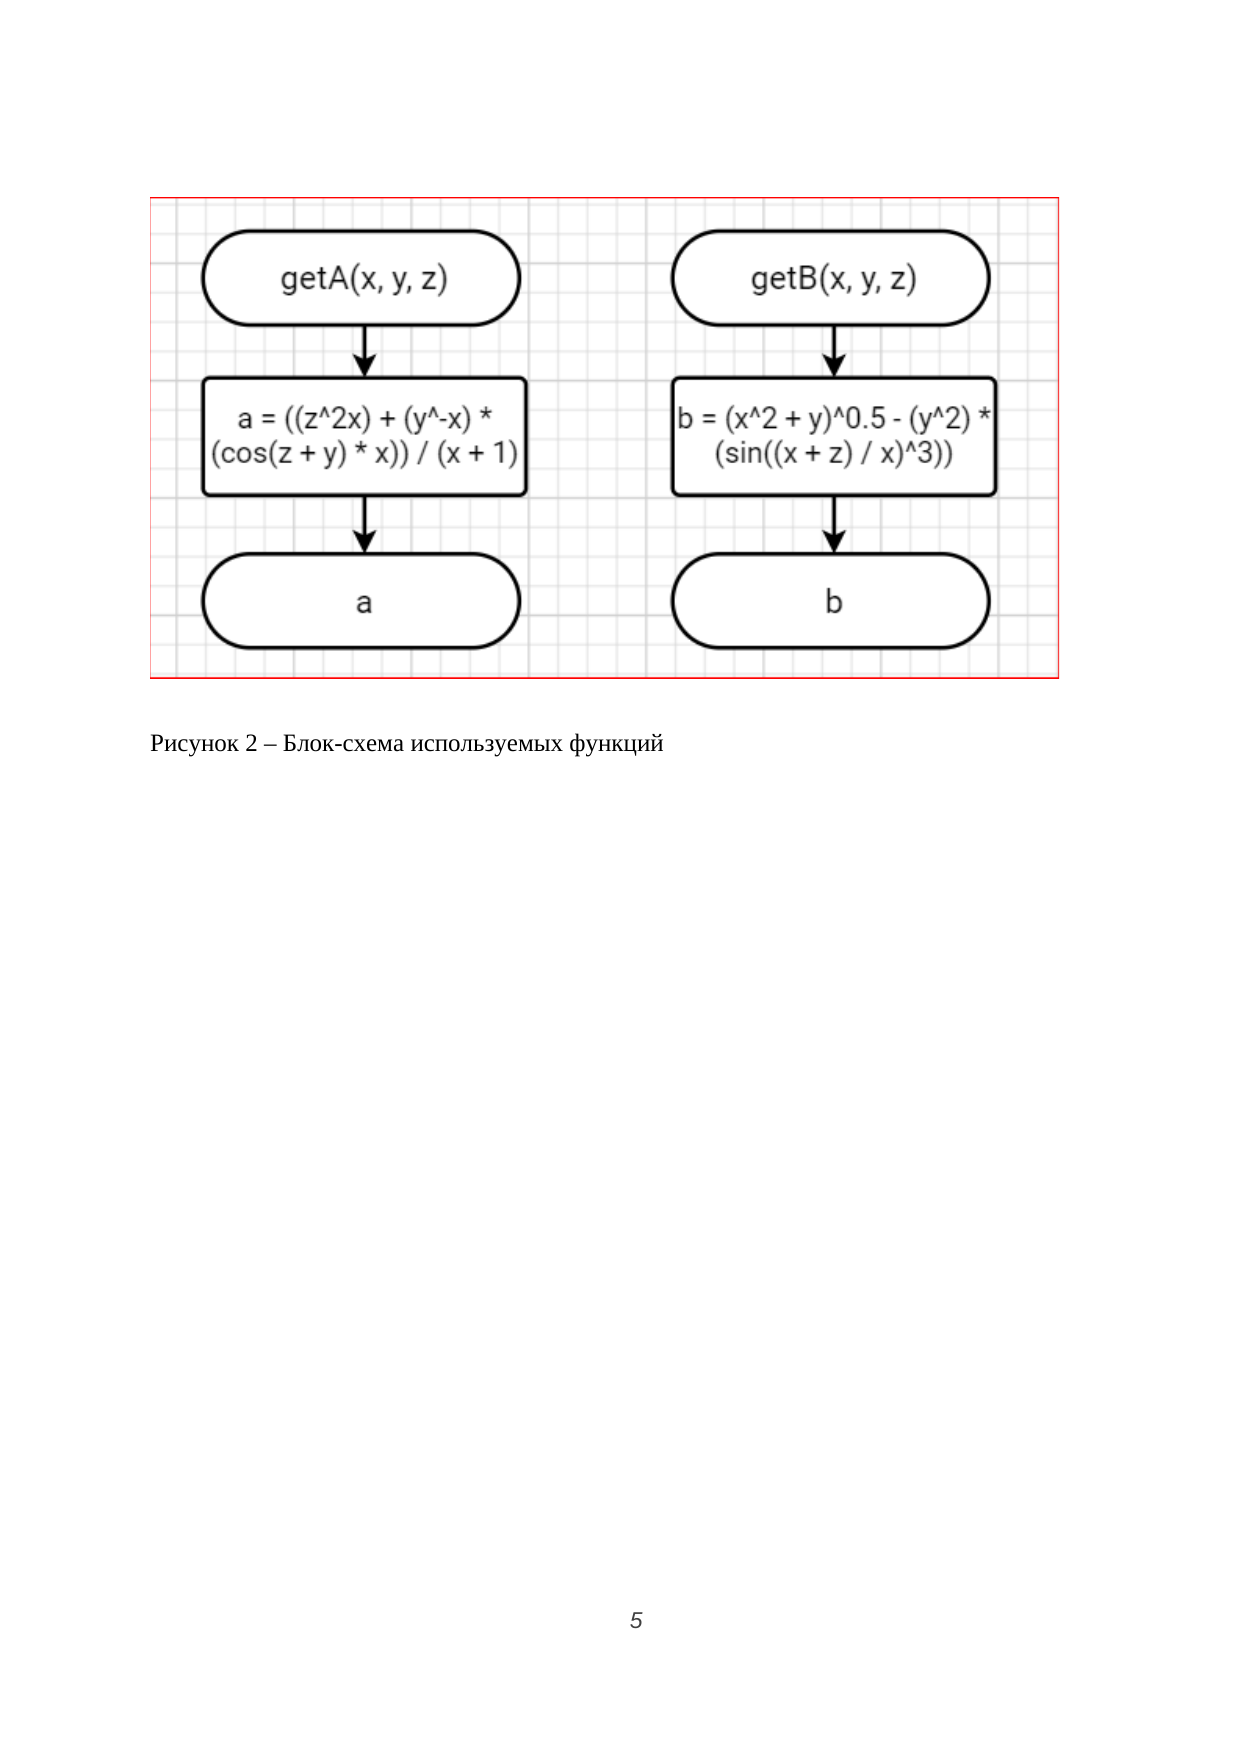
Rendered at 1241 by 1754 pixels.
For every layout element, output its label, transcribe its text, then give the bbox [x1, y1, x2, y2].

text Рисунок 2 – Блок-схема используемых функций [150, 728, 1124, 757]
picture [150, 197, 1060, 679]
